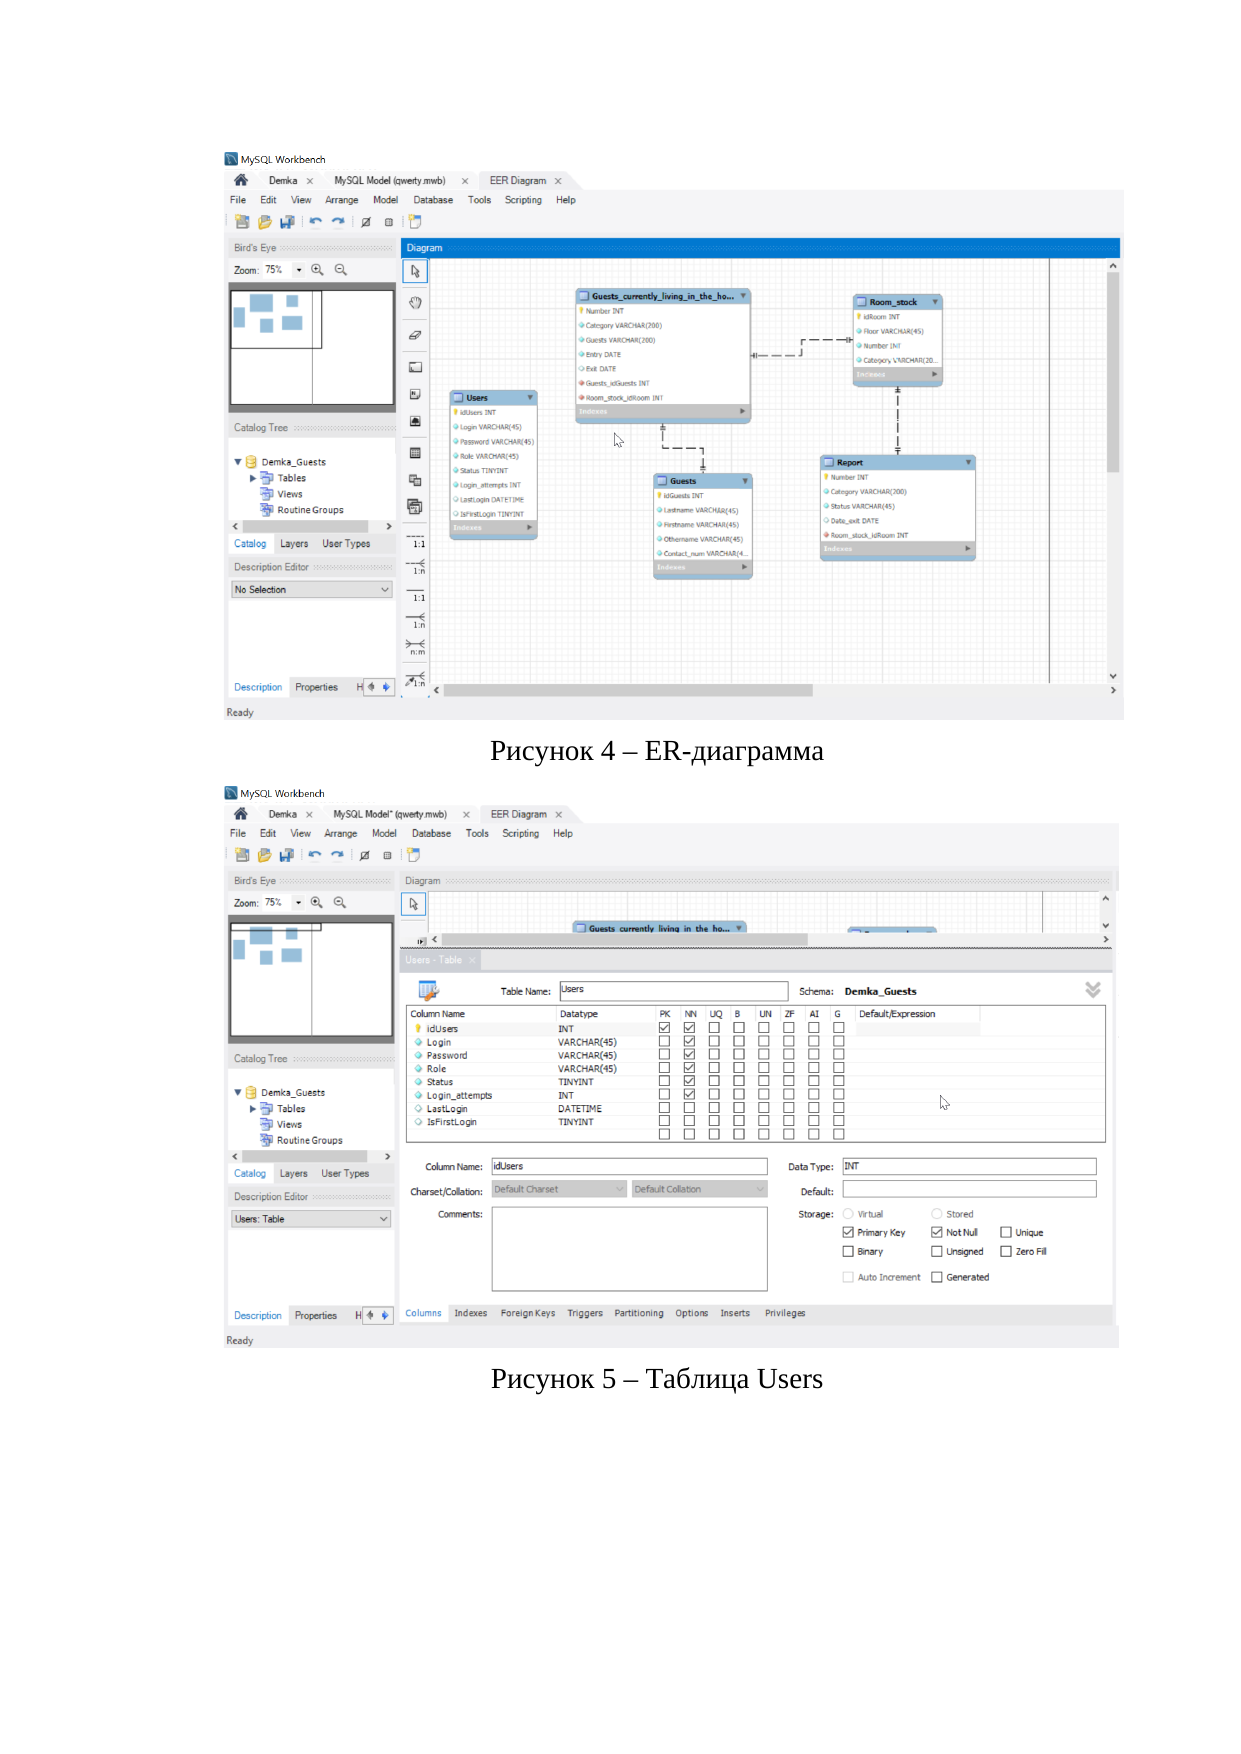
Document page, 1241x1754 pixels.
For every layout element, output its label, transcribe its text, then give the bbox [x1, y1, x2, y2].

text Рисунок 5 – Таблица Users [150, 1361, 1090, 1394]
picture [223, 783, 1119, 1348]
text Рисунок 4 – ER-диаграмма [150, 733, 1090, 767]
picture [223, 150, 1124, 720]
